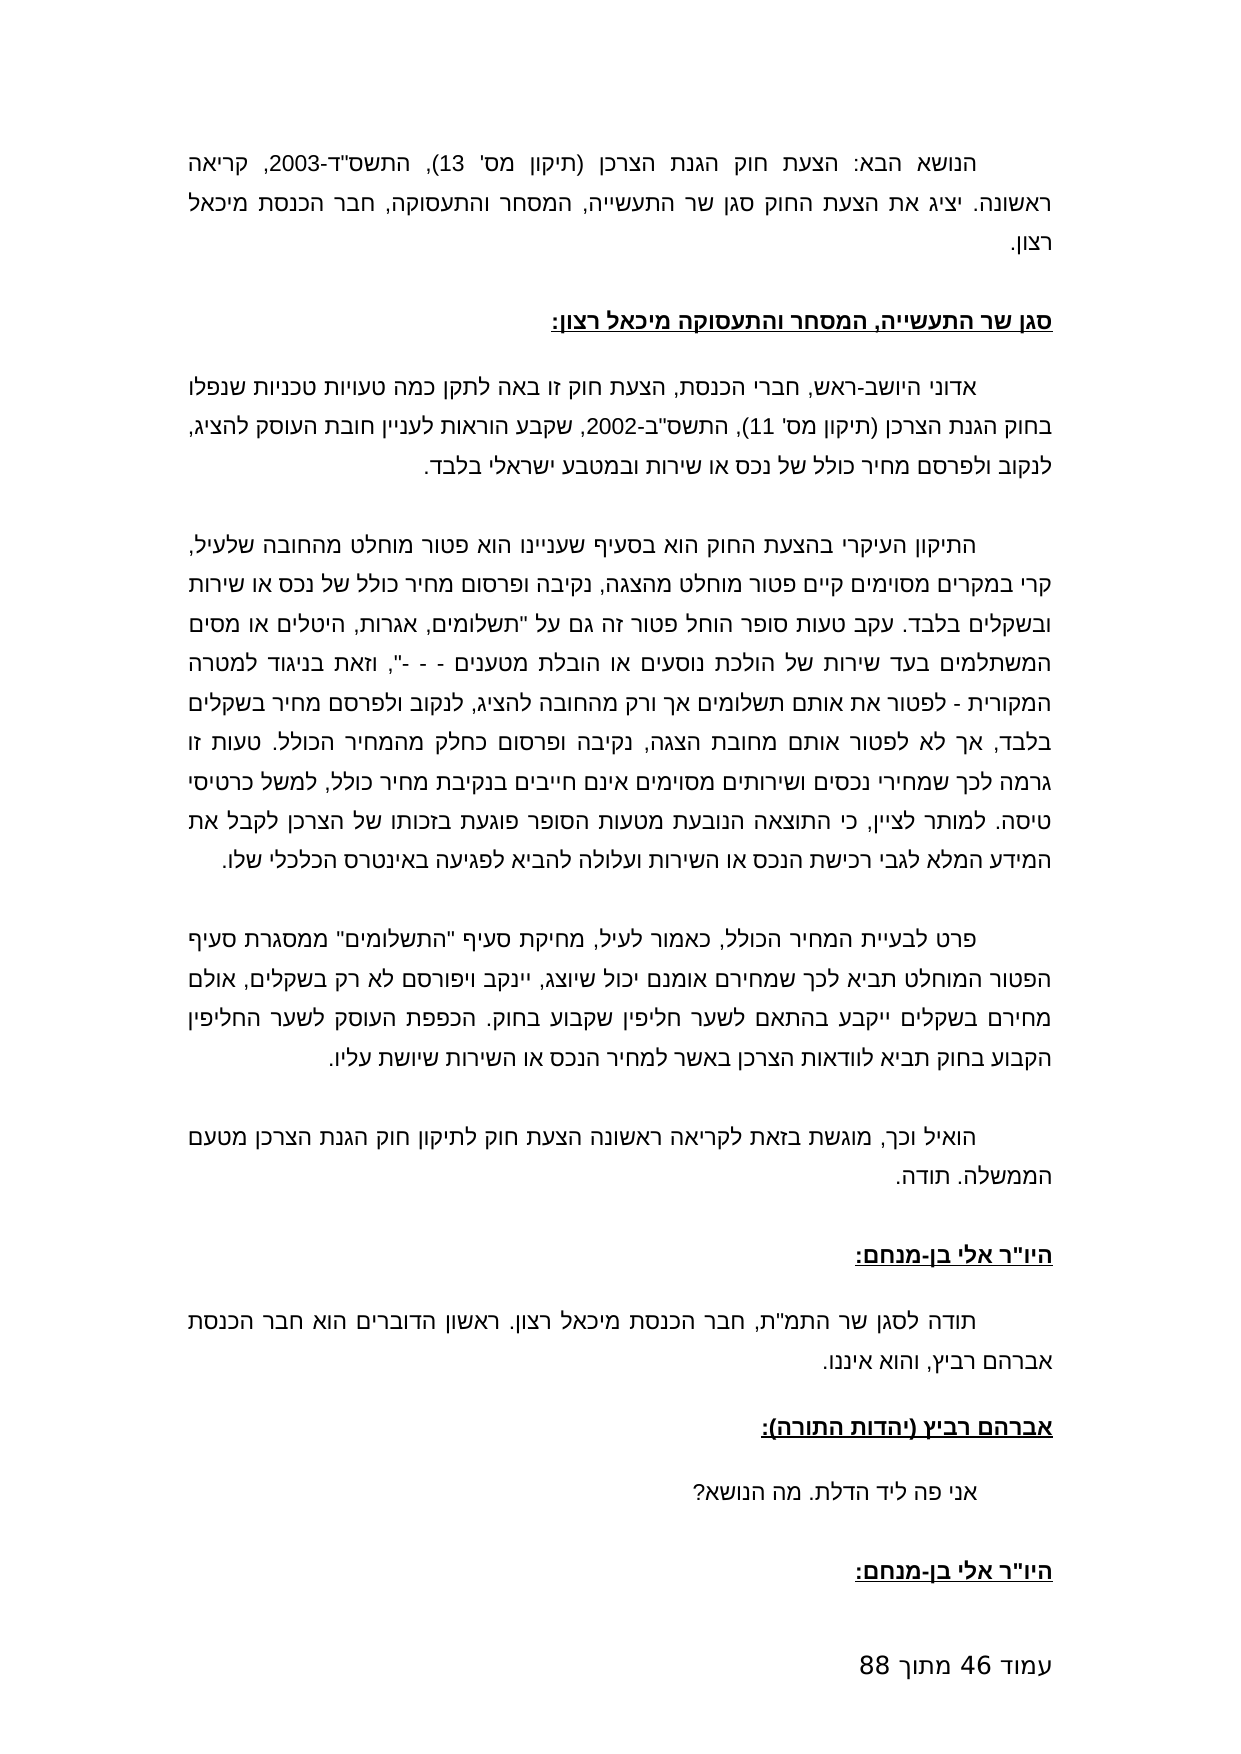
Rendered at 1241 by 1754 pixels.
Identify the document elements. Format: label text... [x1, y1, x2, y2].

text אברהם רביץ (יהדות התורה): [187, 1413, 1053, 1440]
text סגן שר התעשייה, המסחר והתעסוקה מיכאל רצון: [187, 308, 1053, 334]
text התיקון העיקרי בהצעת החוק הוא בסעיף שעניינו הוא פטור מוחלט מהחובה שלעיל, קרי במקרים מסוימים קיים פטור מוחלט מהצגה, נקיבה ופרסום מחיר כולל של נכס או שירות ובשקלים בלבד. עקב טעות סופר הוחל פטור זה גם על "תשלומים, אגרות, היטלים או מסים המשתלמים בעד שירות של הולכת נוסעים או הובלת מטענים - - -", וזאת בניגוד למטרה המקורית - לפטור את אותם תשלומים אך ורק מהחובה להציג, לנקוב ולפרסם מחיר בשקלים בלבד, אך לא לפטור אותם מחובת הצגה, נקיבה ופרסום כחלק מהמחיר הכולל. טעות זו גרמה לכך שמחירי נכסים ושירותים מסוימים אינם חייבים בנקיבת מחיר כולל, למשל כרטיסי טיסה. למותר לציין, כי התוצאה הנובעת מטעות הסופר פוגעת בזכותו של הצרכן לקבל את המידע המלא לגבי רכישת הנכס או השירות ועלולה להביא לפגיעה באינטרס הכלכלי שלו. [187, 532, 1053, 874]
text הואיל וכך, מוגשת בזאת לקריאה ראשונה הצעת חוק לתיקון חוק הגנת הצרכן מטעם הממשלה. תודה. [187, 1124, 1053, 1190]
text אני פה ליד הדלת. מה הנושא? [187, 1479, 1053, 1506]
text תודה לסגן שר התמ"ת, חבר הכנסת מיכאל רצון. ראשון הדוברים הוא חבר הכנסת אברהם רביץ, והוא איננו. [187, 1308, 1053, 1374]
text אדוני היושב-ראש, חברי הכנסת, הצעת חוק זו באה לתקן כמה טעויות טכניות שנפלו בחוק הגנת הצרכן (תיקון מס' 11), התשס"ב-2002, שקבע הוראות לעניין חובת העוסק להציג, לנקוב ולפרסם מחיר כולל של נכס או שירות ובמטבע ישראלי בלבד. [187, 374, 1053, 479]
text הנושא הבא: הצעת חוק הגנת הצרכן (תיקון מס' 13), התשס"ד-2003, קריאה ראשונה. יציג את הצעת החוק סגן שר התעשייה, המסחר והתעסוקה, חבר הכנסת מיכאל רצון. [187, 150, 1053, 255]
text פרט לבעיית המחיר הכולל, כאמור לעיל, מחיקת סעיף "התשלומים" ממסגרת סעיף הפטור המוחלט תביא לכך שמחירם אומנם יכול שיוצג, יינקב ויפורסם לא רק בשקלים, אולם מחירם בשקלים ייקבע בהתאם לשער חליפין שקבוע בחוק. הכפפת העוסק לשער החליפין הקבוע בחוק תביא לוודאות הצרכן באשר למחיר הנכס או השירות שיושת עליו. [187, 926, 1053, 1071]
text היו"ר אלי בן-מנחם: [187, 1558, 1053, 1584]
text היו"ר אלי בן-מנחם: [187, 1242, 1053, 1269]
